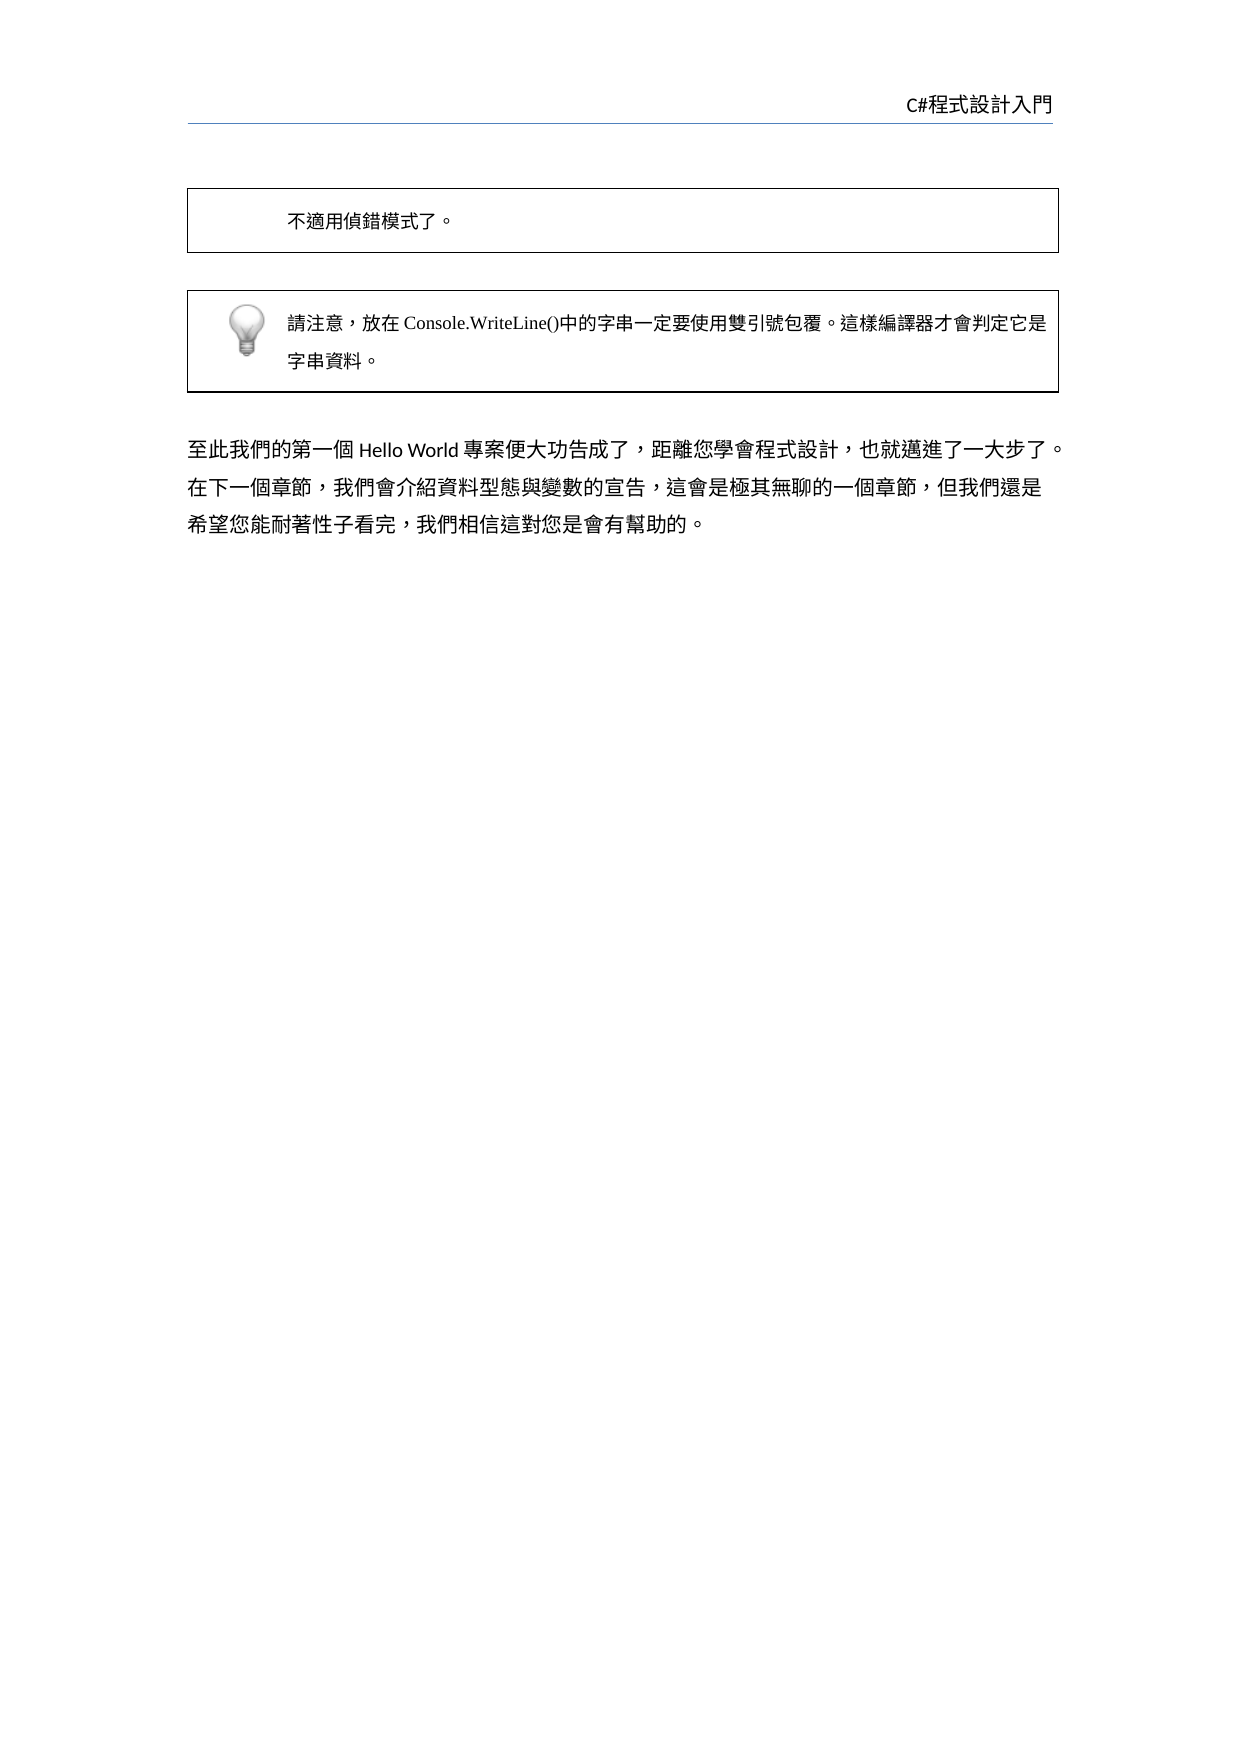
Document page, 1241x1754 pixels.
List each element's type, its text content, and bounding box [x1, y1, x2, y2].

table_header 請注意，放在Console.WriteLine()中的字串一定要使用雙引號包覆。這樣編譯器才會判定它是字串資料。 [276, 291, 1058, 391]
text 至此我們的第一個 Hello World 專案便大功告成了，距離您學會程式設計，也就邁進了一大步了。在下一個章節，我們會介紹資料型態與變數的宣告，這會是極其無聊的一個章節，但我們還是希望您能耐著性子看完，我們相信這對您是會有幫助的。 [187, 430, 1053, 542]
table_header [276, 189, 1058, 252]
table_header [188, 291, 276, 391]
table_header [188, 189, 276, 252]
picture [220, 303, 276, 357]
